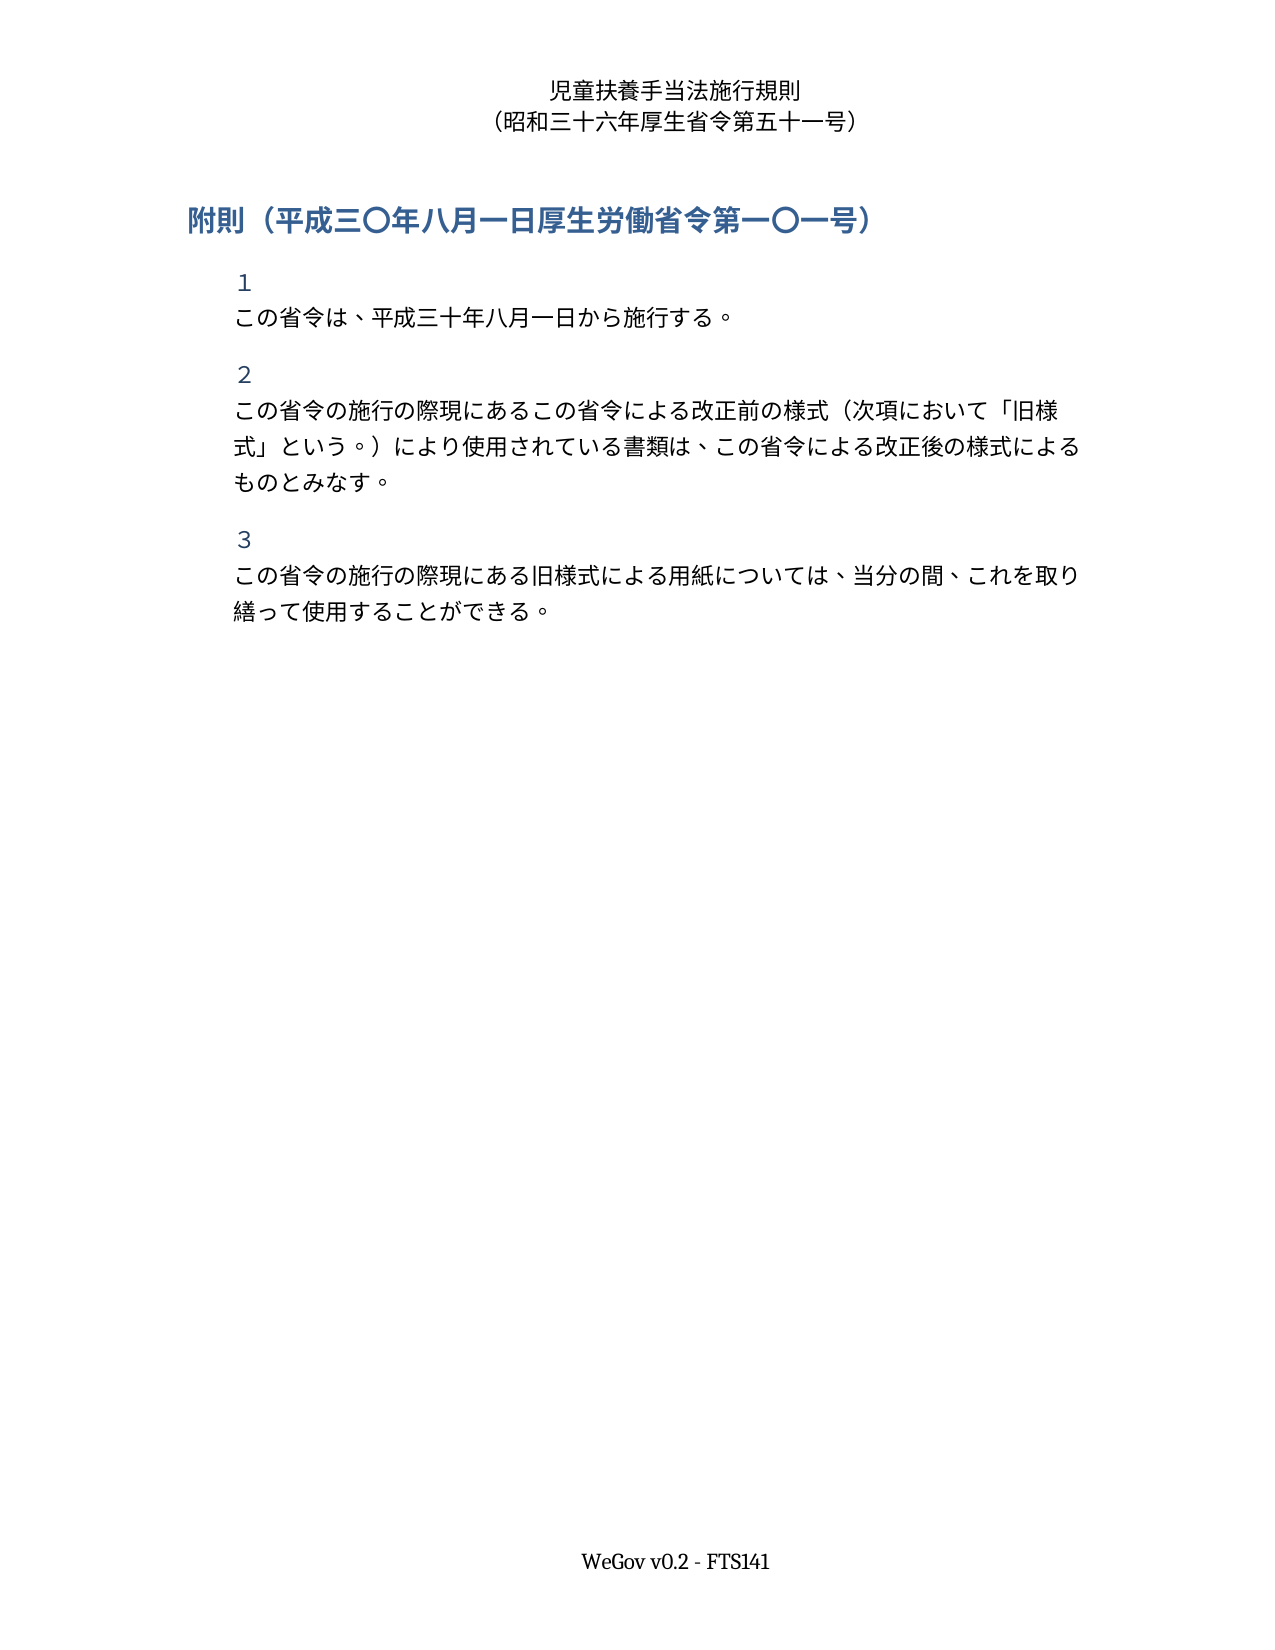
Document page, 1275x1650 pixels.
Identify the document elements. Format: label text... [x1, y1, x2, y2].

subtitle ３ [233, 524, 1087, 555]
text この省令の施行の際現にあるこの省令による改正前の様式（次項において「旧様式」という。）により使用されている書類は、この省令による改正後の様式によるものとみなす。 [233, 395, 1087, 498]
subtitle １ [233, 266, 1087, 298]
subtitle ２ [233, 359, 1087, 390]
text この省令は、平成三十年八月一日から施行する。 [233, 302, 1087, 334]
subtitle 附則（平成三〇年八月一日厚生労働省令第一〇一号） [187, 200, 1087, 240]
text この省令の施行の際現にある旧様式による用紙については、当分の間、これを取り繕って使用することができる。 [233, 560, 1087, 627]
